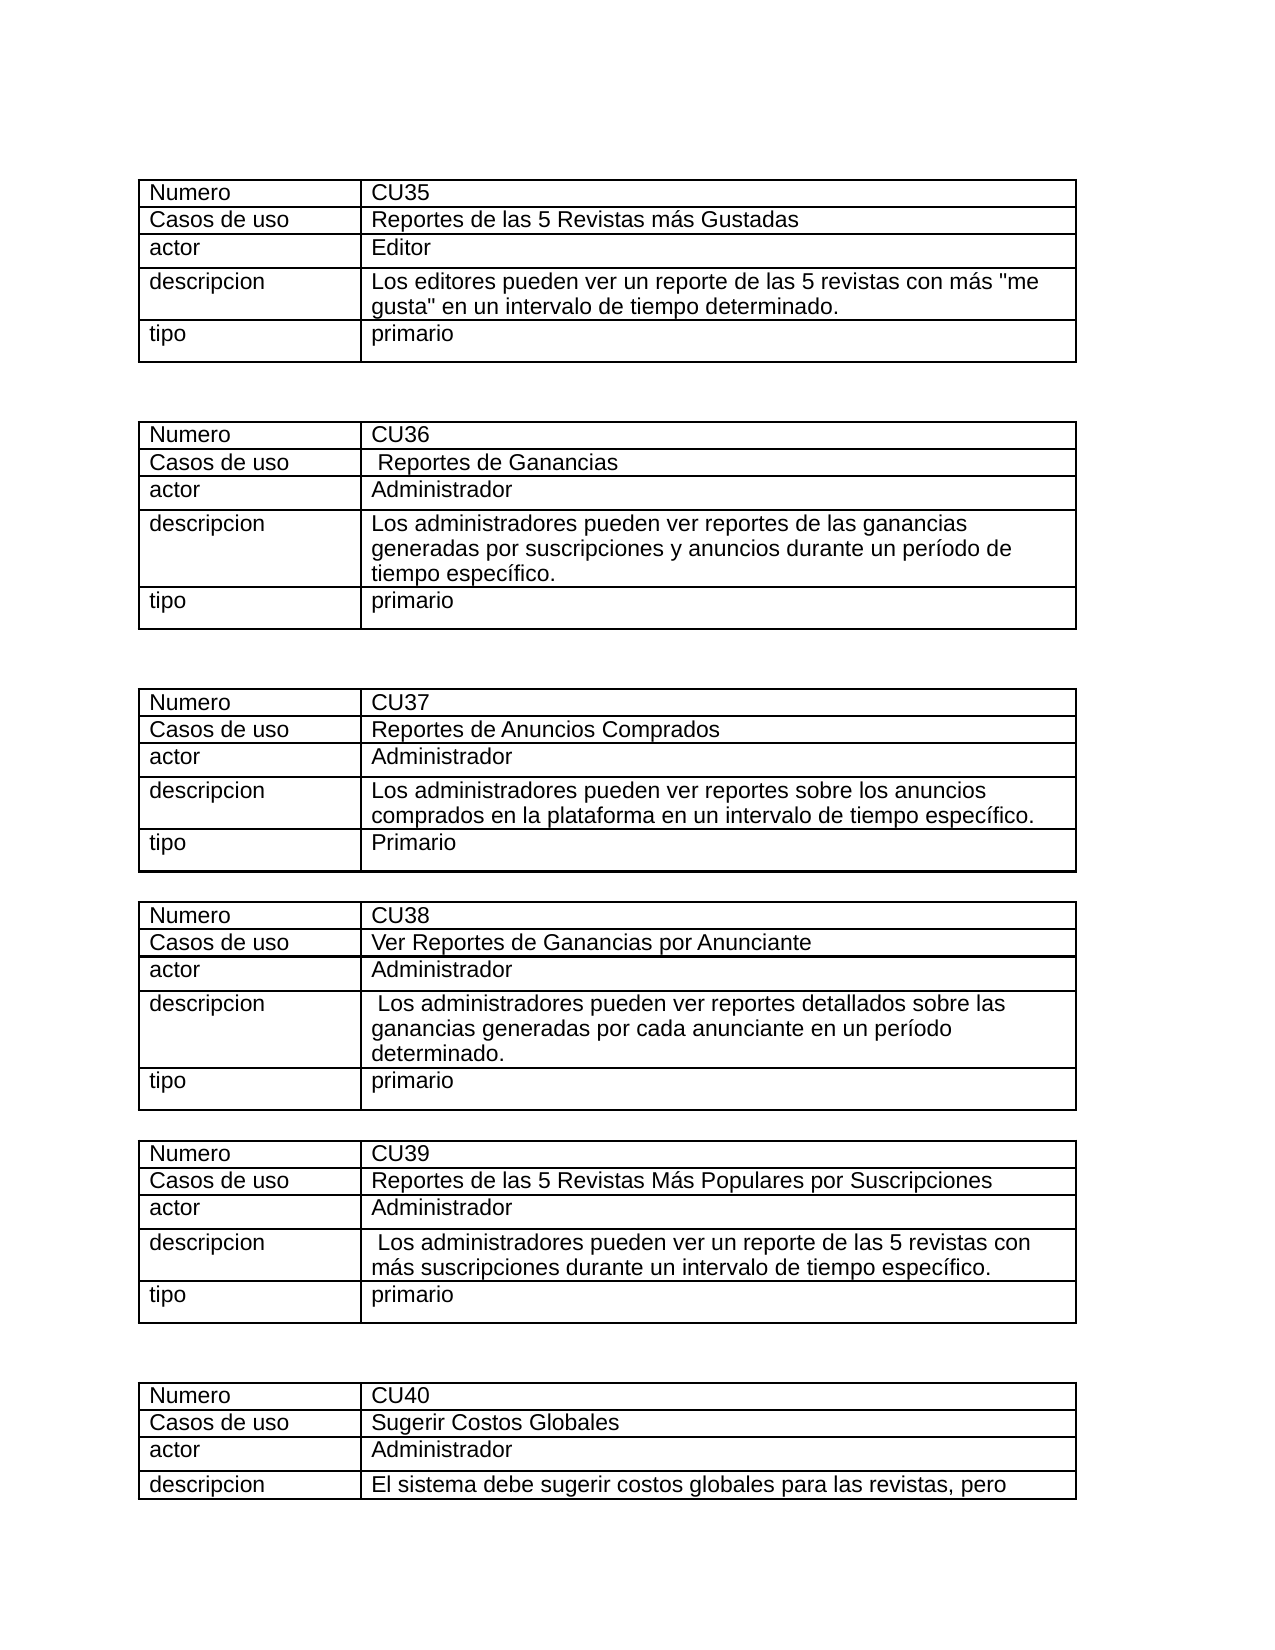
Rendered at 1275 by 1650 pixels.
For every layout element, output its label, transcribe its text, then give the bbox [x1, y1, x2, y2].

table_cell Los administradores pueden ver un reporte de las 5 revistas con más suscripciones durante un intervalo de tiempo específico. [362, 1230, 1075, 1280]
table_header Numero [140, 1384, 360, 1409]
table_header Numero [140, 181, 360, 206]
table_cell descripcion [140, 778, 360, 828]
table_cell Ver Reportes de Ganancias por Anunciante [362, 930, 1075, 955]
table_cell Administrador [362, 1438, 1075, 1470]
table_header Numero [140, 1142, 360, 1167]
table_header CU40 [362, 1384, 1075, 1409]
table_cell Casos de uso [140, 930, 360, 955]
table_header CU37 [362, 690, 1075, 715]
table_cell Casos de uso [140, 208, 360, 233]
table_cell Editor [362, 235, 1075, 267]
table_cell Casos de uso [140, 450, 360, 475]
table_cell Primario [362, 830, 1075, 870]
table_cell Los administradores pueden ver reportes de las ganancias generadas por suscripciones y anuncios durante un período de tiempo específico. [362, 511, 1075, 586]
table_cell Sugerir Costos Globales [362, 1411, 1075, 1436]
table_cell Administrador [362, 477, 1075, 509]
table_header Numero [140, 690, 360, 715]
table_cell descripcion [140, 1472, 360, 1498]
table_cell descripcion [140, 1230, 360, 1280]
table_cell Administrador [362, 958, 1075, 989]
table_cell actor [140, 958, 360, 989]
table_cell Reportes de las 5 Revistas Más Populares por Suscripciones [362, 1169, 1075, 1194]
table_cell primario [362, 1282, 1075, 1322]
table_cell tipo [140, 830, 360, 870]
table_cell tipo [140, 588, 360, 628]
table_cell actor [140, 1438, 360, 1470]
table_cell primario [362, 321, 1075, 361]
table_header CU35 [362, 181, 1075, 206]
table_cell tipo [140, 321, 360, 361]
table_cell actor [140, 1196, 360, 1228]
table_cell Reportes de Anuncios Comprados [362, 717, 1075, 742]
table_cell Administrador [362, 1196, 1075, 1228]
table_cell primario [362, 588, 1075, 628]
table_header CU38 [362, 903, 1075, 928]
table_header Numero [140, 423, 360, 448]
table_cell tipo [140, 1069, 360, 1109]
table_cell primario [362, 1069, 1075, 1109]
table_header CU39 [362, 1142, 1075, 1167]
table_cell Administrador [362, 744, 1075, 776]
table_cell descripcion [140, 269, 360, 319]
table_cell Los administradores pueden ver reportes sobre los anuncios comprados en la plataforma en un intervalo de tiempo específico. [362, 778, 1075, 828]
table_cell descripcion [140, 511, 360, 586]
table_cell Los editores pueden ver un reporte de las 5 revistas con más "me gusta" en un intervalo de tiempo determinado. [362, 269, 1075, 319]
table_cell actor [140, 744, 360, 776]
table_cell Reportes de Ganancias [362, 450, 1075, 475]
table_cell Los administradores pueden ver reportes detallados sobre las ganancias generadas por cada anunciante en un período determinado. [362, 992, 1075, 1067]
table_header Numero [140, 903, 360, 928]
table_cell Casos de uso [140, 1169, 360, 1194]
table_cell actor [140, 477, 360, 509]
table_header CU36 [362, 423, 1075, 448]
table_cell descripcion [140, 992, 360, 1067]
table_cell actor [140, 235, 360, 267]
table_cell Casos de uso [140, 717, 360, 742]
table_cell tipo [140, 1282, 360, 1322]
table_cell El sistema debe sugerir costos globales para las revistas, pero permitir que los administradores los modifiquen si es necesario. [362, 1472, 1075, 1498]
table_cell Reportes de las 5 Revistas más Gustadas [362, 208, 1075, 233]
table_cell Casos de uso [140, 1411, 360, 1436]
